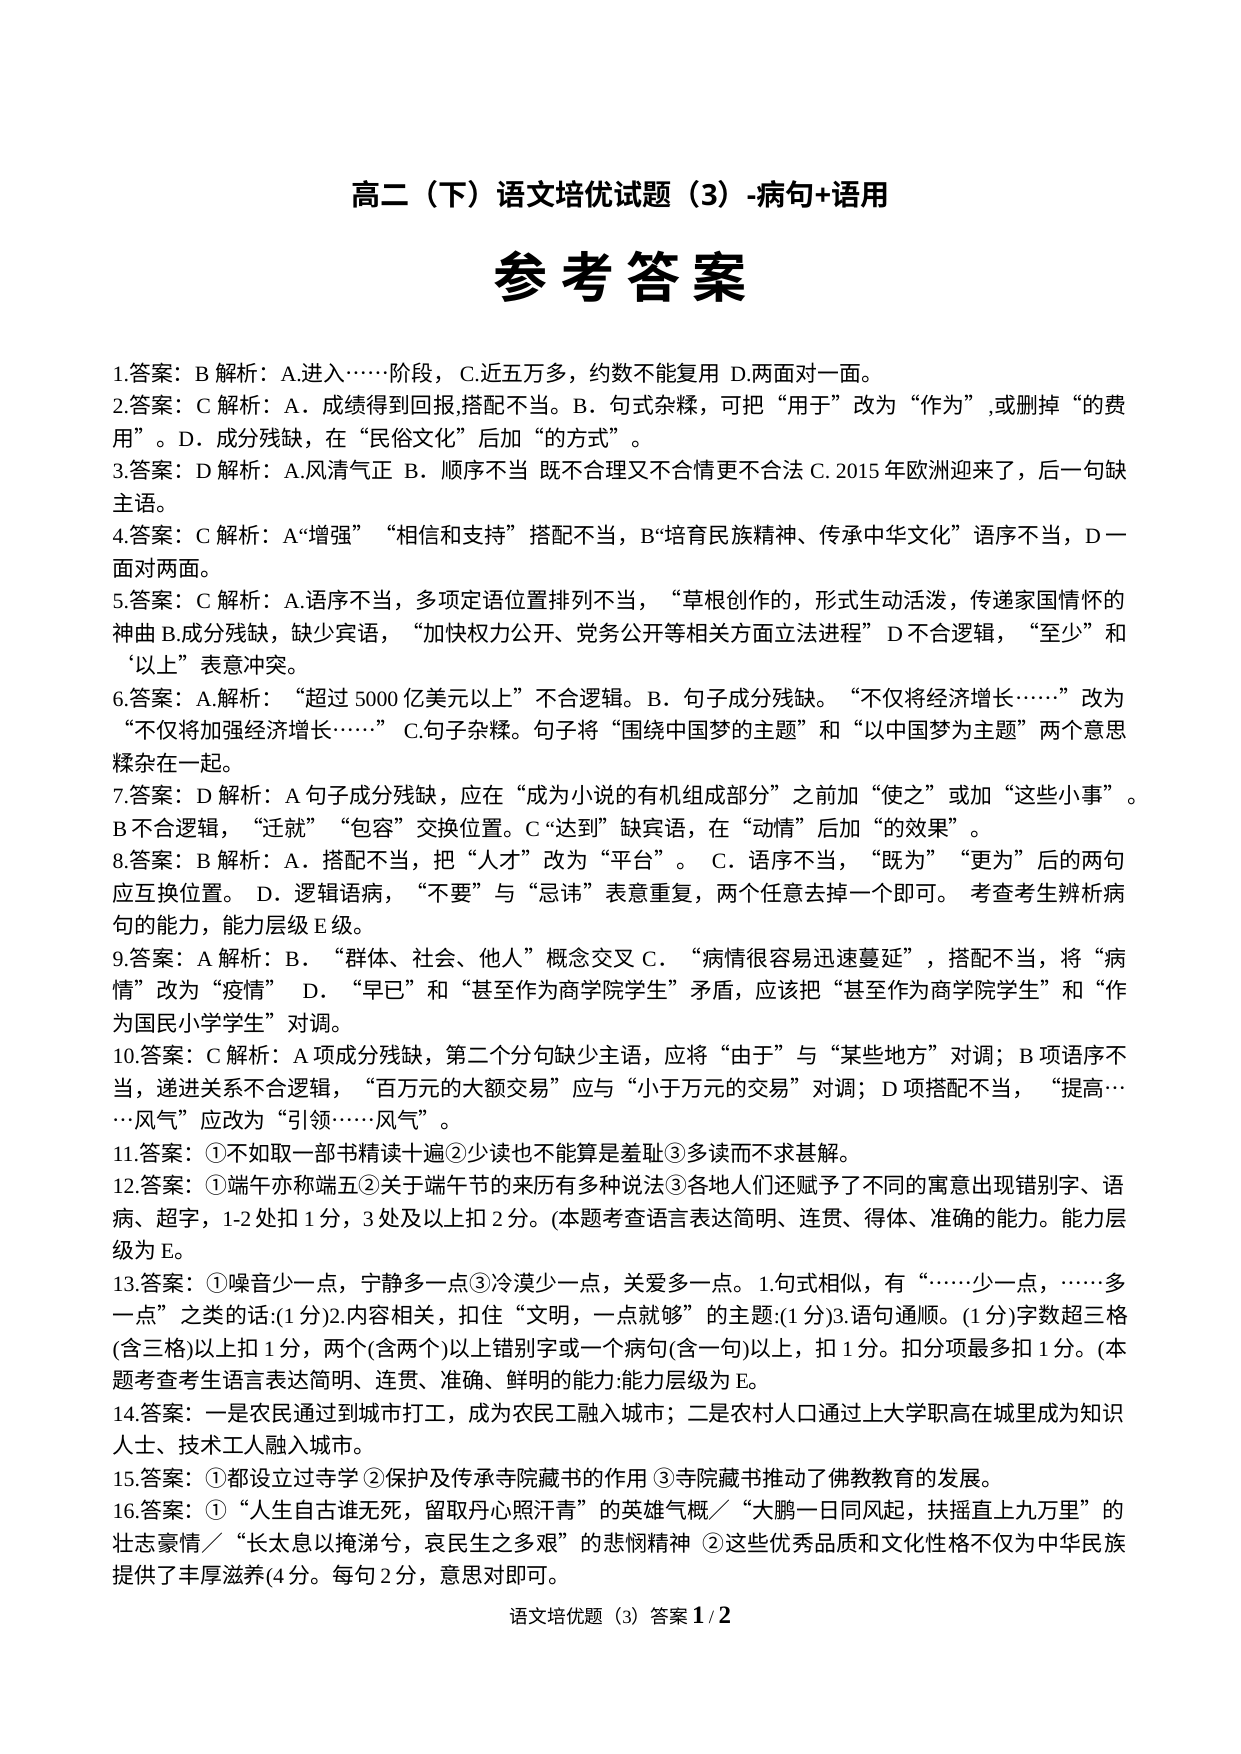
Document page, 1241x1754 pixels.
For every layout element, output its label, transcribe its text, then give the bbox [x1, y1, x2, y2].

text 7.答案：D 解析：A句子成分残缺，应在“成为小说的有机组成部分”之前加“使之”或加“这些小事”。B不合逻辑，“迁就”“包容”交换位置。C “达到”缺宾语，在“动情”后加“的效果”。 [112, 778, 1128, 843]
text 9.答案：A 解析：B．“群体、社会、他人”概念交叉 C．“病情很容易迅速蔓延”，搭配不当，将“病情”改为“疫情” D．“早已”和“甚至作为商学院学生”矛盾，应该把“甚至作为商学院学生”和“作为国民小学学生”对调。 [112, 940, 1128, 1038]
text 参 考 答 案 [112, 225, 1128, 323]
text 6.答案：A.解析：“超过5000亿美元以上”不合逻辑。B．句子成分残缺。“不仅将经济增长……”改为“不仅将加强经济增长……” C.句子杂糅。句子将“围绕中国梦的主题”和“以中国梦为主题”两个意思糅杂在一起。 [112, 680, 1128, 778]
text 13.答案：①噪音少一点，宁静多一点③冷漠少一点，关爱多一点。1.句式相似，有“……少一点，……多一点”之类的话:(1分)2.内容相关，扣住“文明，一点就够”的主题:(1分)3.语句通顺。(1分)字数超三格(含三格)以上扣1分，两个(含两个)以上错别字或一个病句(含一句)以上，扣1分。扣分项最多扣1分。(本题考查考生语言表达简明、连贯、准确、鲜明的能力:能力层级为E。 [112, 1265, 1128, 1395]
text 5.答案：C 解析：A.语序不当，多项定语位置排列不当，“草根创作的，形式生动活泼，传递家国情怀的神曲B.成分残缺，缺少宾语，“加快权力公开、党务公开等相关方面立法进程”D不合逻辑，“至少”和‘以上”表意冲突。 [112, 583, 1128, 680]
text 8.答案：B 解析：A．搭配不当，把“人才”改为“平台”。 C．语序不当，“既为”“更为”后的两句应互换位置。 D．逻辑语病，“不要”与“忌讳”表意重复，两个任意去掉一个即可。 考查考生辨析病句的能力，能力层级E级。 [112, 843, 1128, 940]
text 10.答案：C 解析：A 项成分残缺，第二个分句缺少主语，应将“由于”与“某些地方”对调；B 项语序不 当，递进关系不合逻辑，“百万元的大额交易”应与“小于万元的交易”对调；D 项搭配不当， “提高……风气”应改为“引领……风气”。 [112, 1038, 1128, 1135]
text 1.答案：B 解析：A.进入……阶段， C.近五万多，约数不能复用 D.两面对一面。 [112, 355, 1128, 388]
text 12.答案：①端午亦称端五②关于端午节的来历有多种说法③各地人们还赋予了不同的寓意出现错别字、语病、超字，1-2处扣1分，3处及以上扣2分。(本题考查语言表达简明、连贯、得体、准确的能力。能力层级为E。 [112, 1168, 1128, 1265]
text 2.答案：C 解析：A．成绩得到回报,搭配不当。B．句式杂糅，可把“用于”改为“作为”,或删掉“的费用”。D．成分残缺，在“民俗文化”后加“的方式”。 [112, 388, 1128, 453]
text 16.答案：①“人生自古谁无死，留取丹心照汗青”的英雄气概／“大鹏一日同风起，扶摇直上九万里”的壮志豪情／“长太息以掩涕兮，哀民生之多艰”的悲悯精神 ②这些优秀品质和文化性格不仅为中华民族提供了丰厚滋养(4分。每句2分，意思对即可。 [112, 1493, 1128, 1590]
text 4.答案：C 解析：A“增强”“相信和支持”搭配不当，B“培育民族精神、传承中华文化”语序不当，D一面对两面。 [112, 518, 1128, 583]
text 11.答案：①不如取一部书精读十遍②少读也不能算是羞耻③多读而不求甚解。 [112, 1135, 1128, 1168]
text 高二（下）语文培优试题（3）-病句+语用 [112, 160, 1128, 225]
text 14.答案：一是农民通过到城市打工，成为农民工融入城市；二是农村人口通过上大学职高在城里成为知识人士、技术工人融入城市。 [112, 1395, 1128, 1460]
text 15.答案：①都设立过寺学 ②保护及传承寺院藏书的作用 ③寺院藏书推动了佛教教育的发展。 [112, 1460, 1128, 1493]
text 3.答案：D 解析：A.风清气正 B．顺序不当 既不合理又不合情更不合法C. 2015年欧洲迎来了，后一句缺主语。 [112, 453, 1128, 518]
